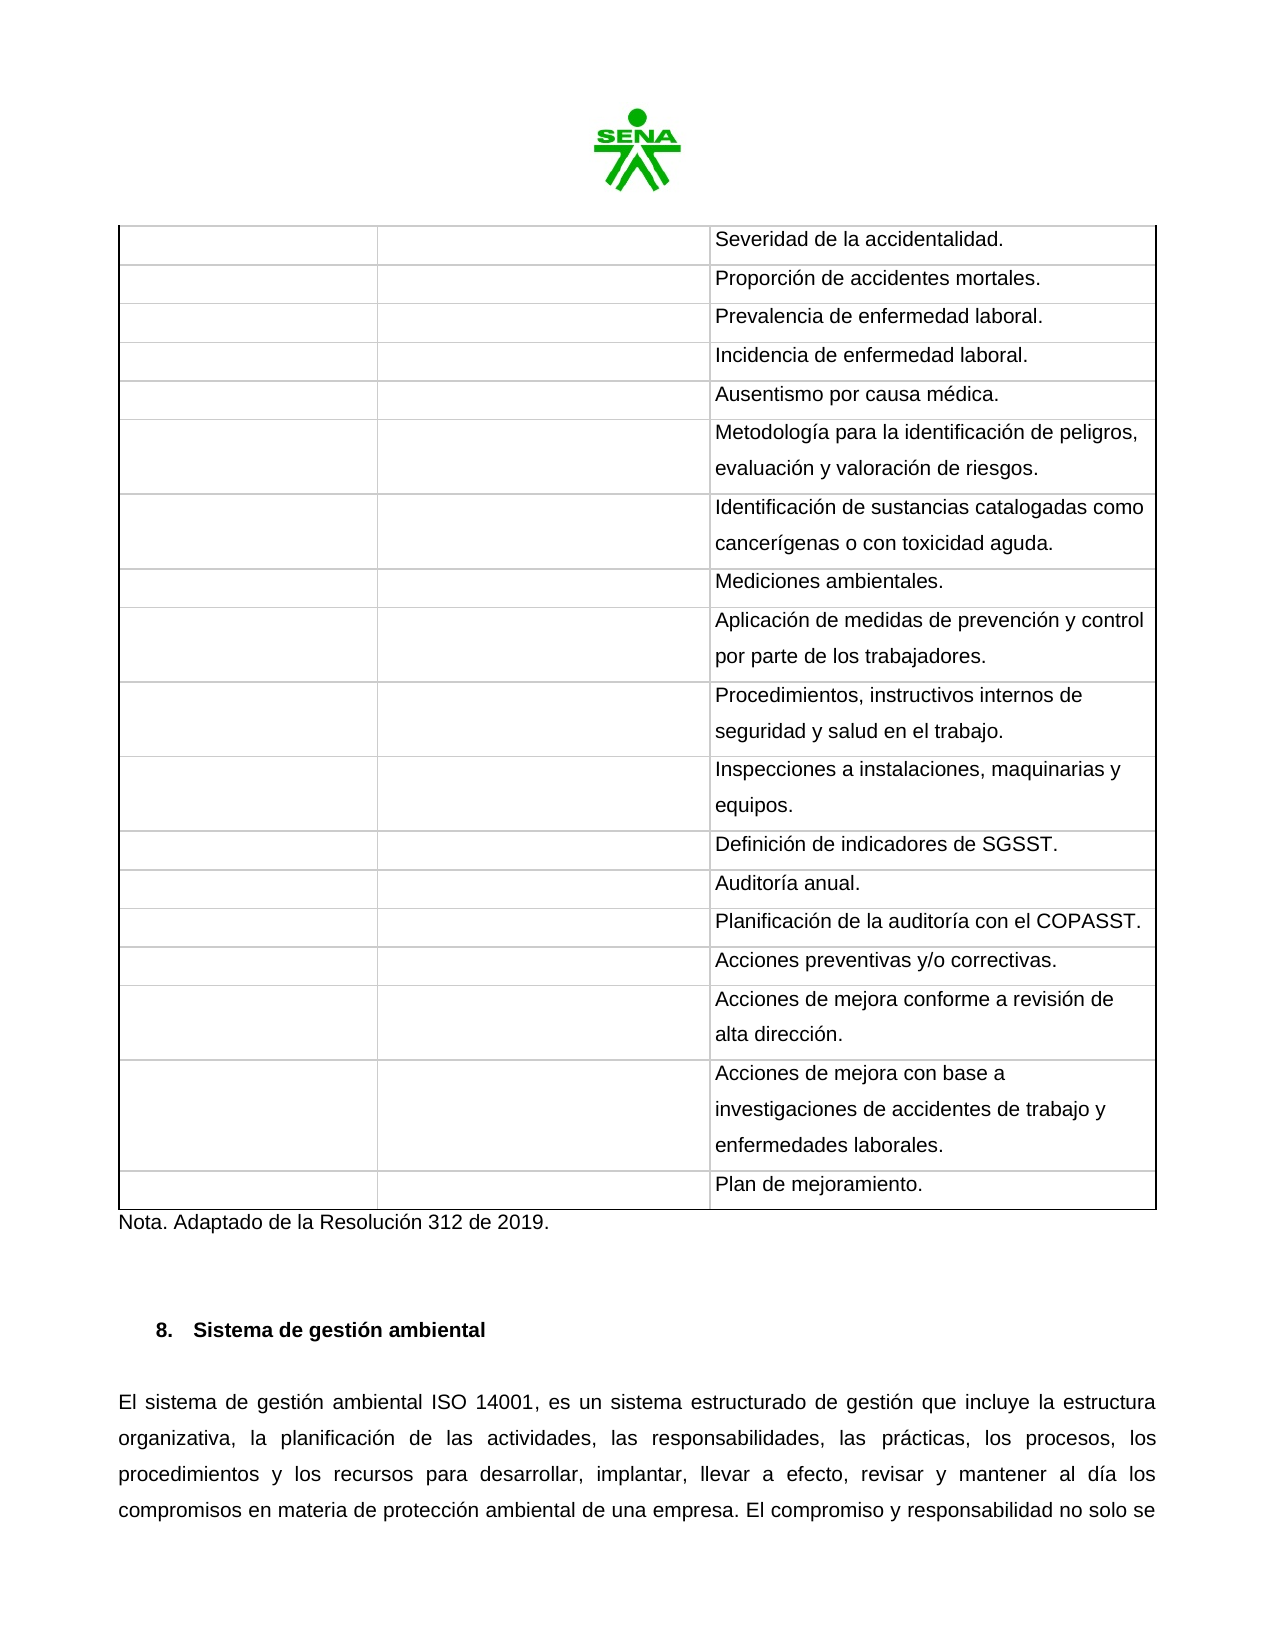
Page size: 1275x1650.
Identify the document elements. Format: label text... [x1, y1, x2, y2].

table_cell [120, 832, 377, 869]
table_cell [378, 909, 709, 946]
table_cell Procedimientos, instructivos internos de seguridad y salud en el trabajo. [711, 683, 1155, 756]
table_cell [378, 1061, 709, 1170]
table_cell Plan de mejoramiento. [711, 1172, 1155, 1208]
table_cell [378, 683, 709, 756]
table_cell Proporción de accidentes mortales. [711, 266, 1155, 303]
table_cell [120, 608, 377, 681]
table_cell [378, 343, 709, 380]
table_cell Auditoría anual. [711, 871, 1155, 907]
table_cell [378, 832, 709, 869]
table_cell Acciones de mejora conforme a revisión de alta dirección. [711, 986, 1155, 1059]
text Nota. Adaptado de la Resolución 312 de 2019. [118, 1210, 1157, 1234]
table_cell [120, 495, 377, 568]
table_cell [378, 1172, 709, 1208]
table_cell [378, 948, 709, 985]
table_cell [378, 266, 709, 303]
list Sistema de gestión ambiental [156, 1318, 1157, 1342]
table_cell [120, 266, 377, 303]
table_cell [378, 757, 709, 830]
table_cell Ausentismo por causa médica. [711, 382, 1155, 419]
picture [588, 102, 687, 199]
table_cell Prevalencia de enfermedad laboral. [711, 304, 1155, 341]
table_cell [120, 343, 377, 380]
table_cell [378, 495, 709, 568]
table_cell Aplicación de medidas de prevención y control por parte de los trabajadores. [711, 608, 1155, 681]
table_cell [378, 608, 709, 681]
table_cell [120, 570, 377, 606]
table_cell [120, 871, 377, 907]
table_cell Identificación de sustancias catalogadas como cancerígenas o con toxicidad aguda. [711, 495, 1155, 568]
table_cell Incidencia de enfermedad laboral. [711, 343, 1155, 380]
table_cell Inspecciones a instalaciones, maquinarias y equipos. [711, 757, 1155, 830]
table_cell Acciones preventivas y/o correctivas. [711, 948, 1155, 985]
table_cell Mediciones ambientales. [711, 570, 1155, 606]
table_cell [120, 382, 377, 419]
table_cell [120, 304, 377, 341]
table_cell [120, 948, 377, 985]
table_cell Severidad de la accidentalidad. [711, 227, 1155, 264]
table_cell [378, 304, 709, 341]
table_cell [120, 227, 377, 264]
table_cell Metodología para la identificación de peligros, evaluación y valoración de riesgos. [711, 420, 1155, 493]
table_cell [120, 909, 377, 946]
table_cell [378, 986, 709, 1059]
table_cell Definición de indicadores de SGSST. [711, 832, 1155, 869]
table_cell Acciones de mejora con base a investigaciones de accidentes de trabajo y enfermedades laborales. [711, 1061, 1155, 1170]
table_cell [120, 757, 377, 830]
table_cell [378, 382, 709, 419]
table_cell [120, 1061, 377, 1170]
table_cell Planificación de la auditoría con el COPASST. [711, 909, 1155, 946]
table_cell [120, 420, 377, 493]
table_cell [378, 871, 709, 907]
table_cell [120, 1172, 377, 1208]
table_cell [378, 420, 709, 493]
table_cell [378, 570, 709, 606]
table_cell [120, 683, 377, 756]
table_cell [378, 227, 709, 264]
table_cell [120, 986, 377, 1059]
